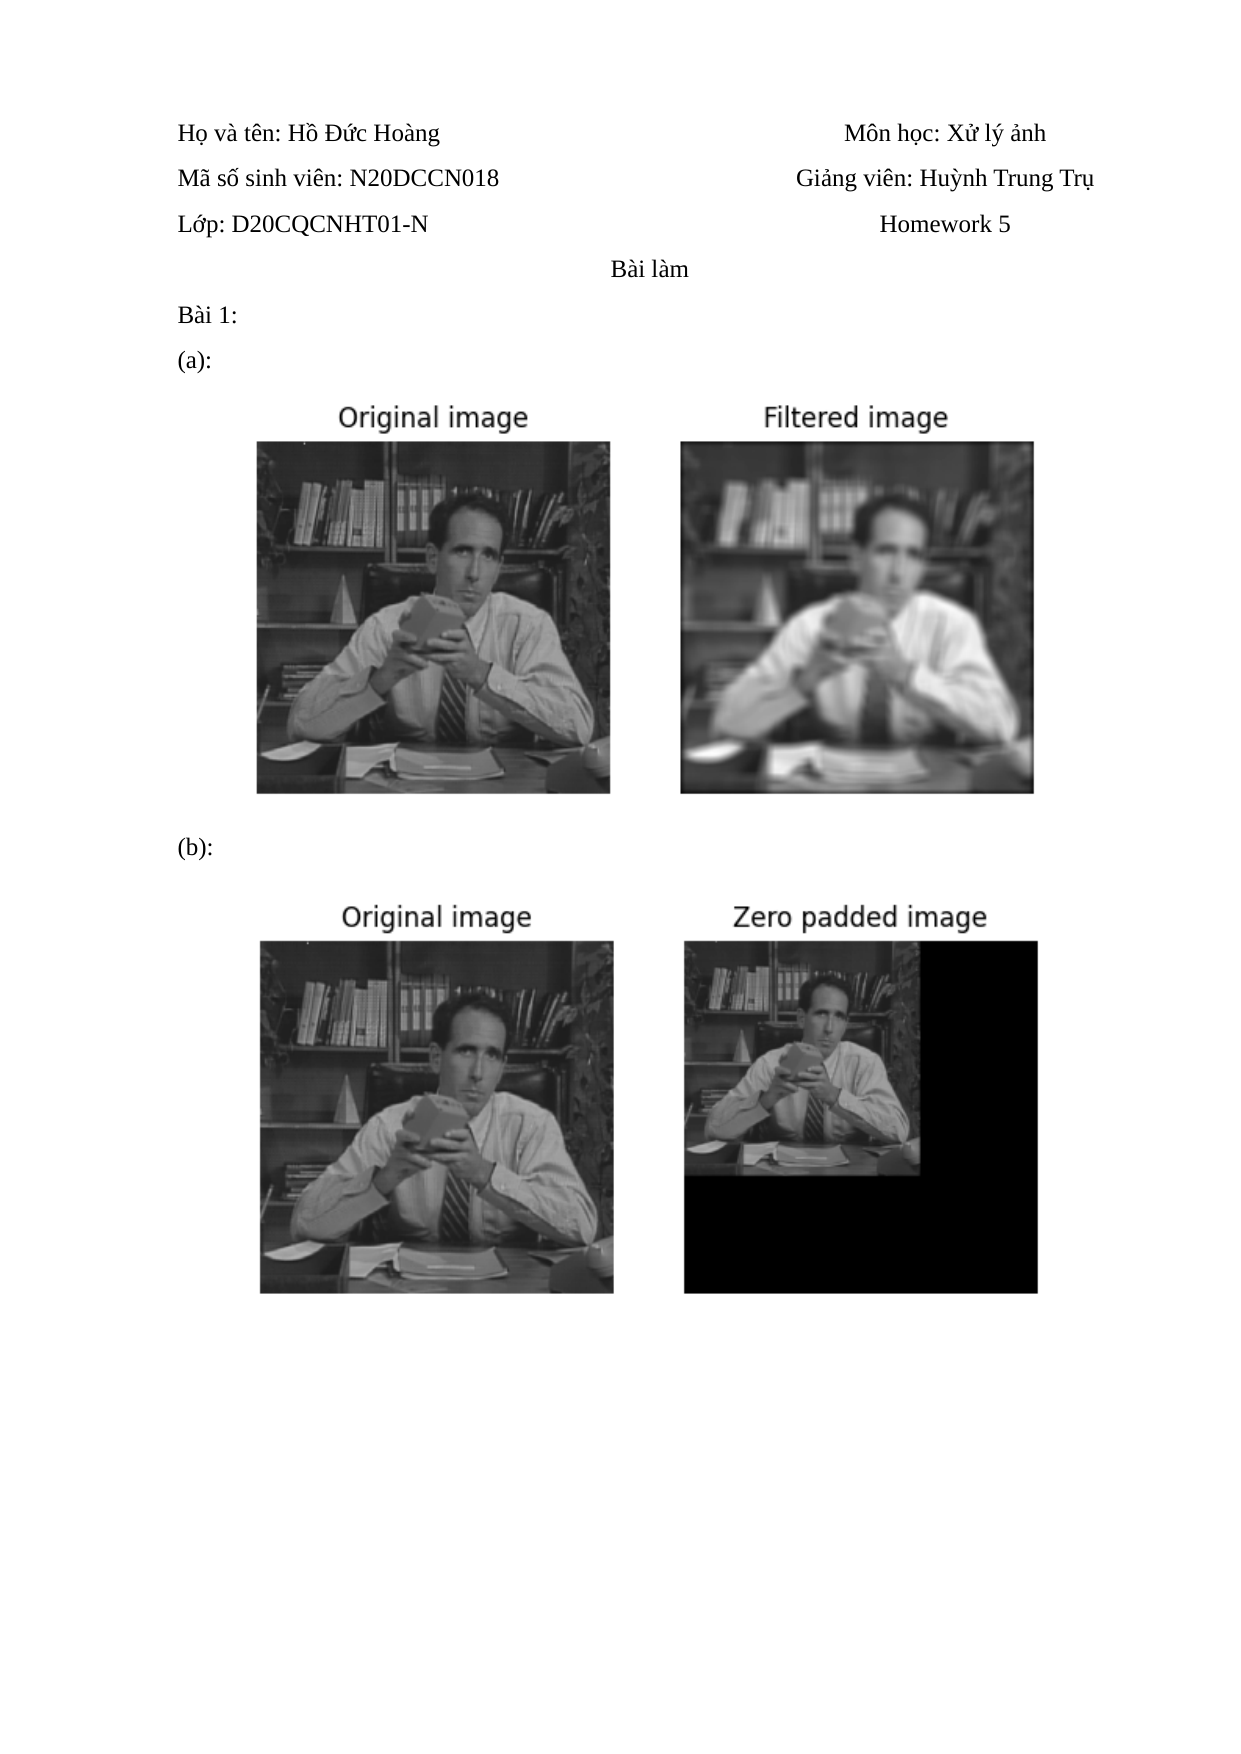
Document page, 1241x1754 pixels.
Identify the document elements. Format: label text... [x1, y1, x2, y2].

text Bài làm [177, 254, 1122, 283]
text Họ và tên: Hồ Đức Hoàng Môn học: Xử lý ảnh [177, 118, 1122, 147]
text (b): [177, 832, 1122, 861]
text Lớp: D20CQCNHT01-N Homework 5 [177, 209, 1122, 238]
text Bài 1: [177, 300, 1122, 328]
text (a): [177, 345, 1122, 374]
picture [243, 390, 1056, 816]
picture [240, 877, 1059, 1308]
text Mã số sinh viên: N20DCCN018 Giảng viên: Huỳnh Trung Trụ [177, 163, 1122, 192]
